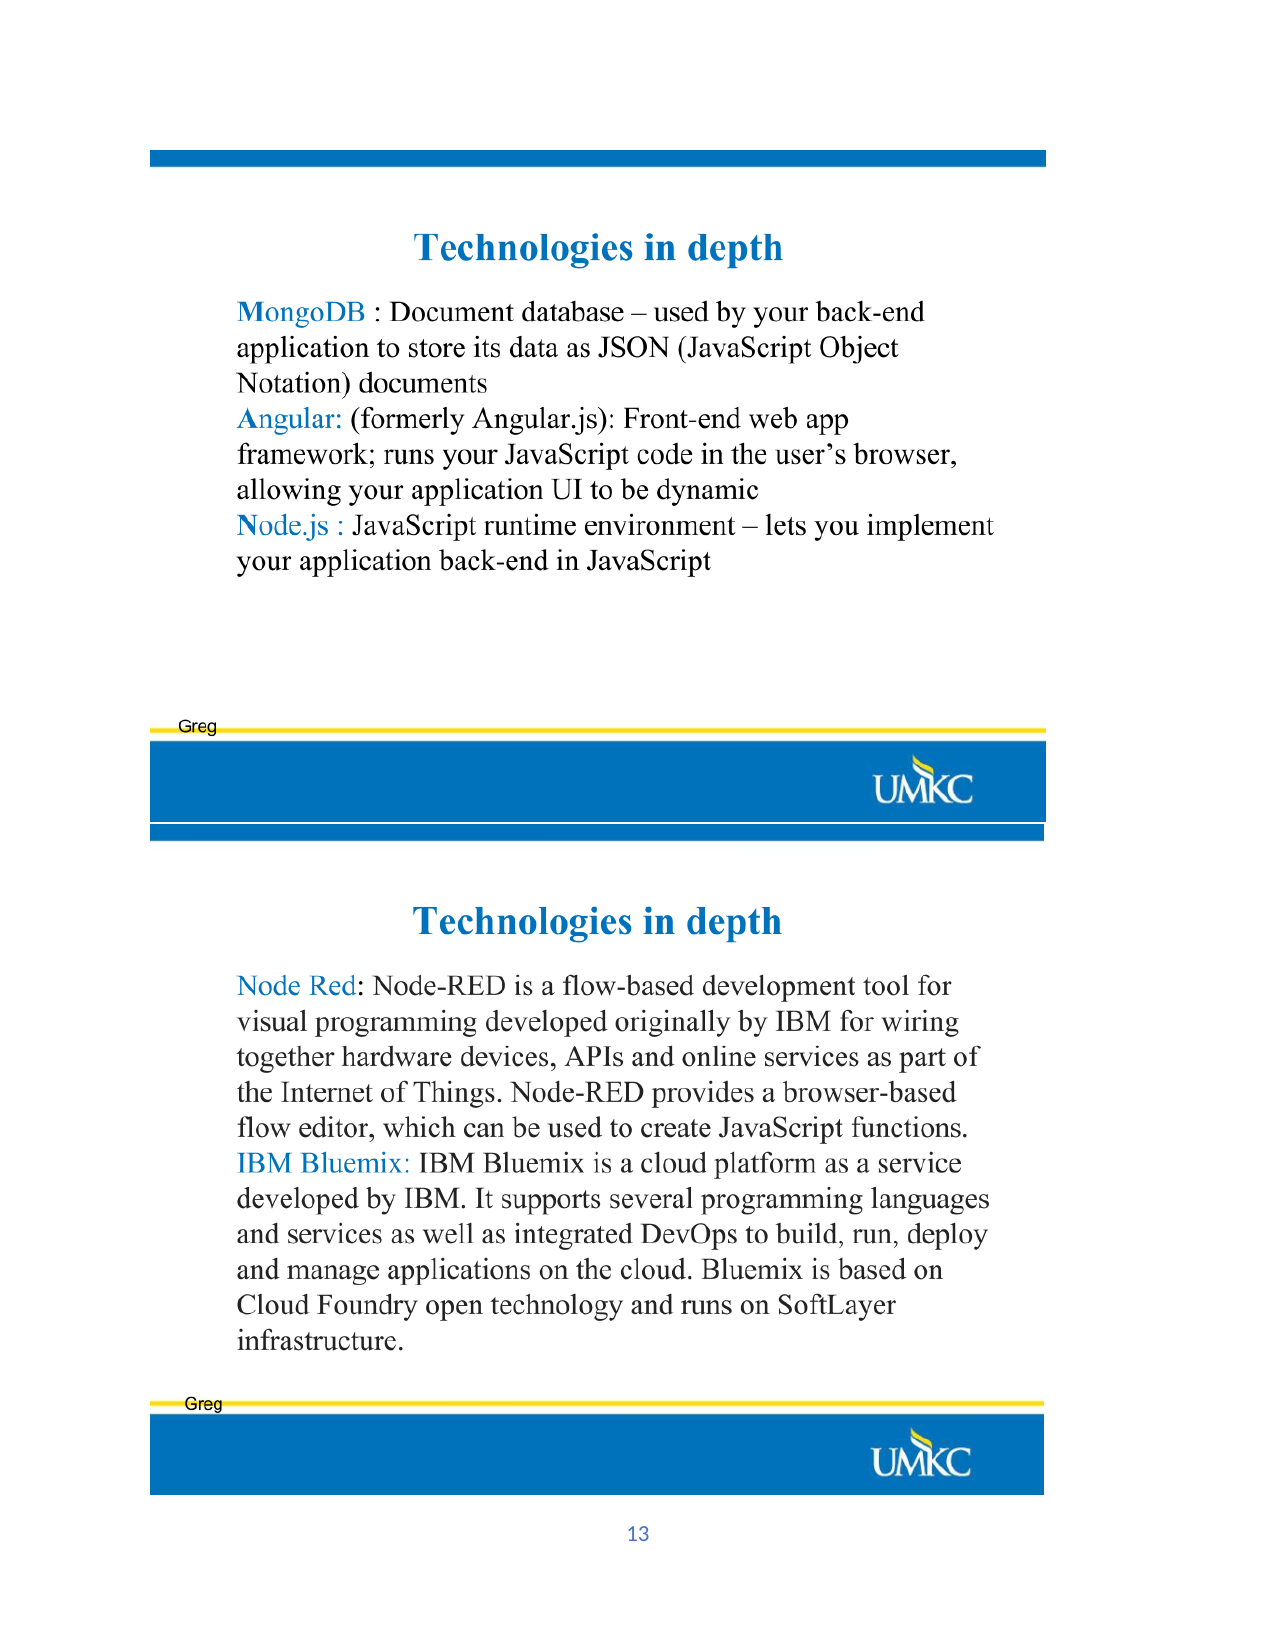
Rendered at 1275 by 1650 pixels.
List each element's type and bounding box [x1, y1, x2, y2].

picture [150, 150, 1046, 822]
picture [150, 824, 1044, 1495]
